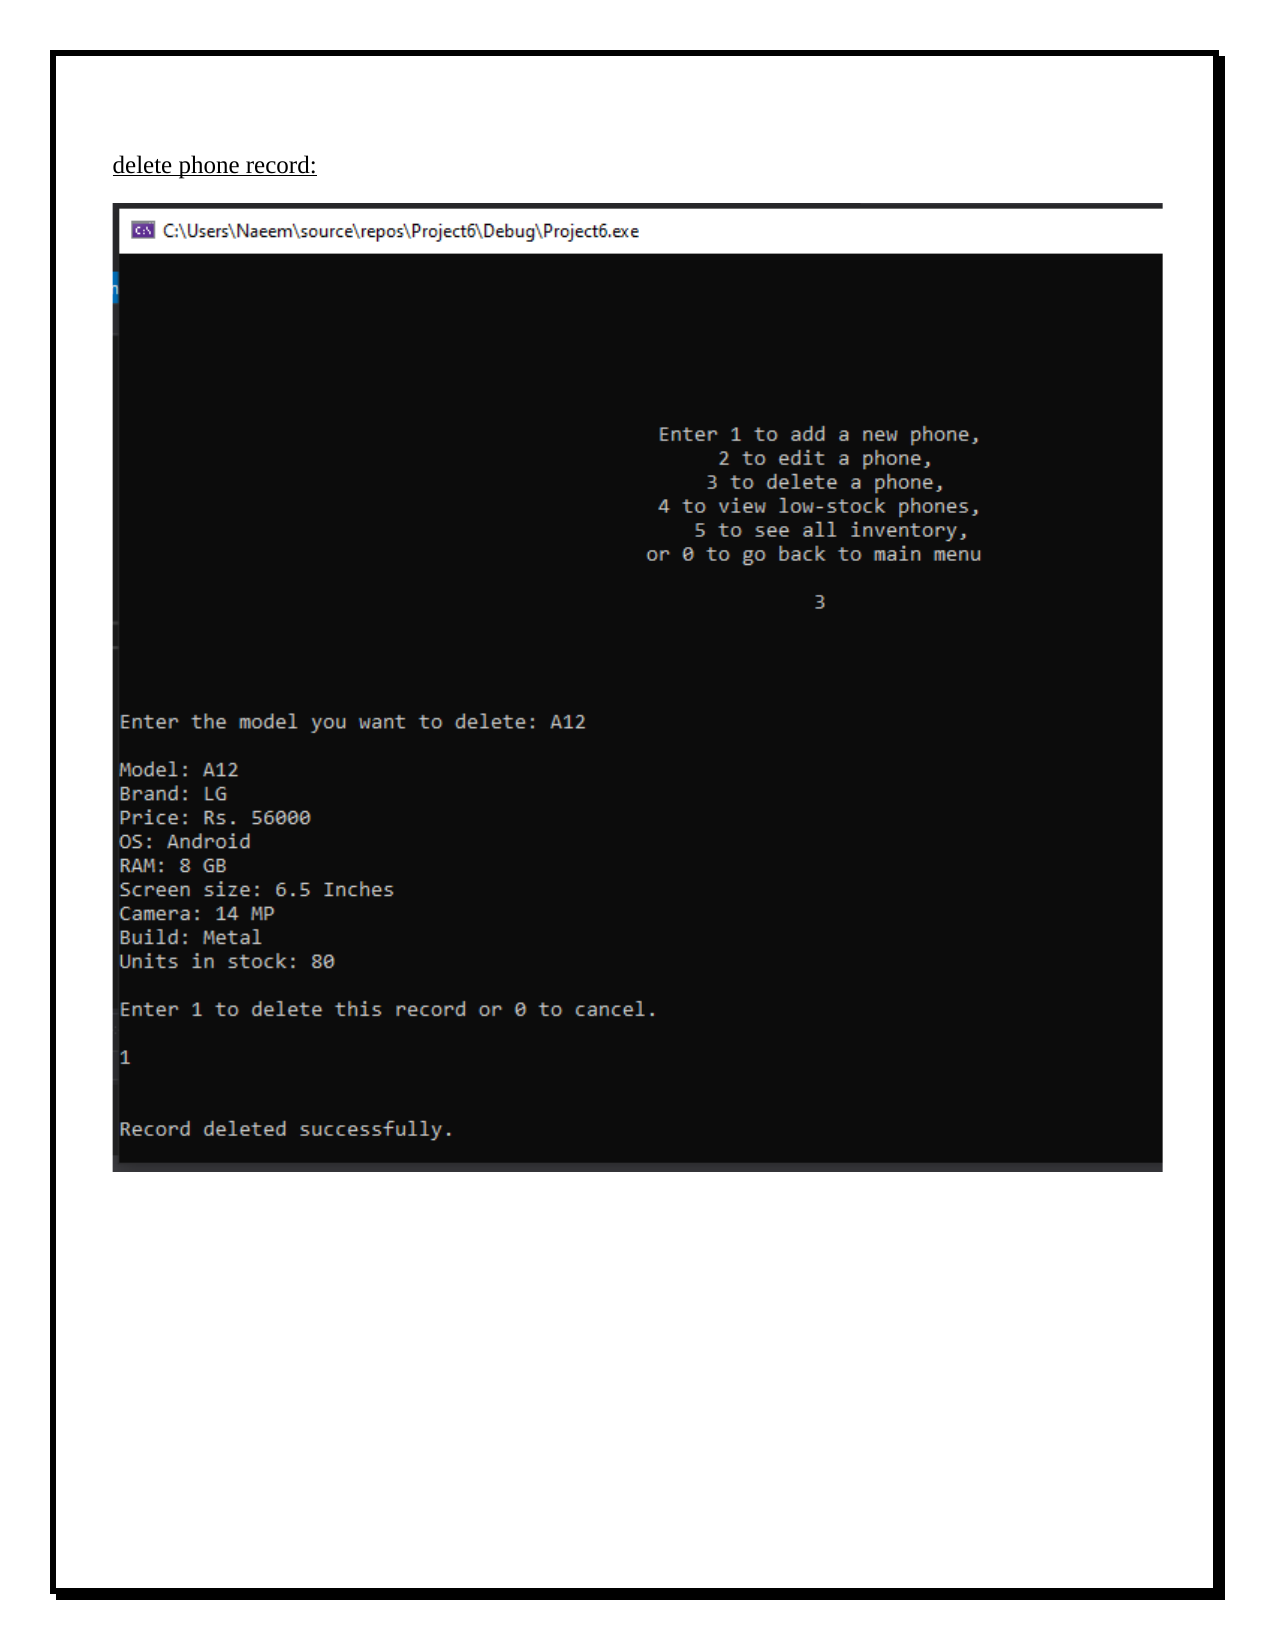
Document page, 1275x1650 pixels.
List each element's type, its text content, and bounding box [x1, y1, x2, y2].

text delete phone record: [112, 150, 1156, 179]
picture [112, 203, 1163, 1172]
